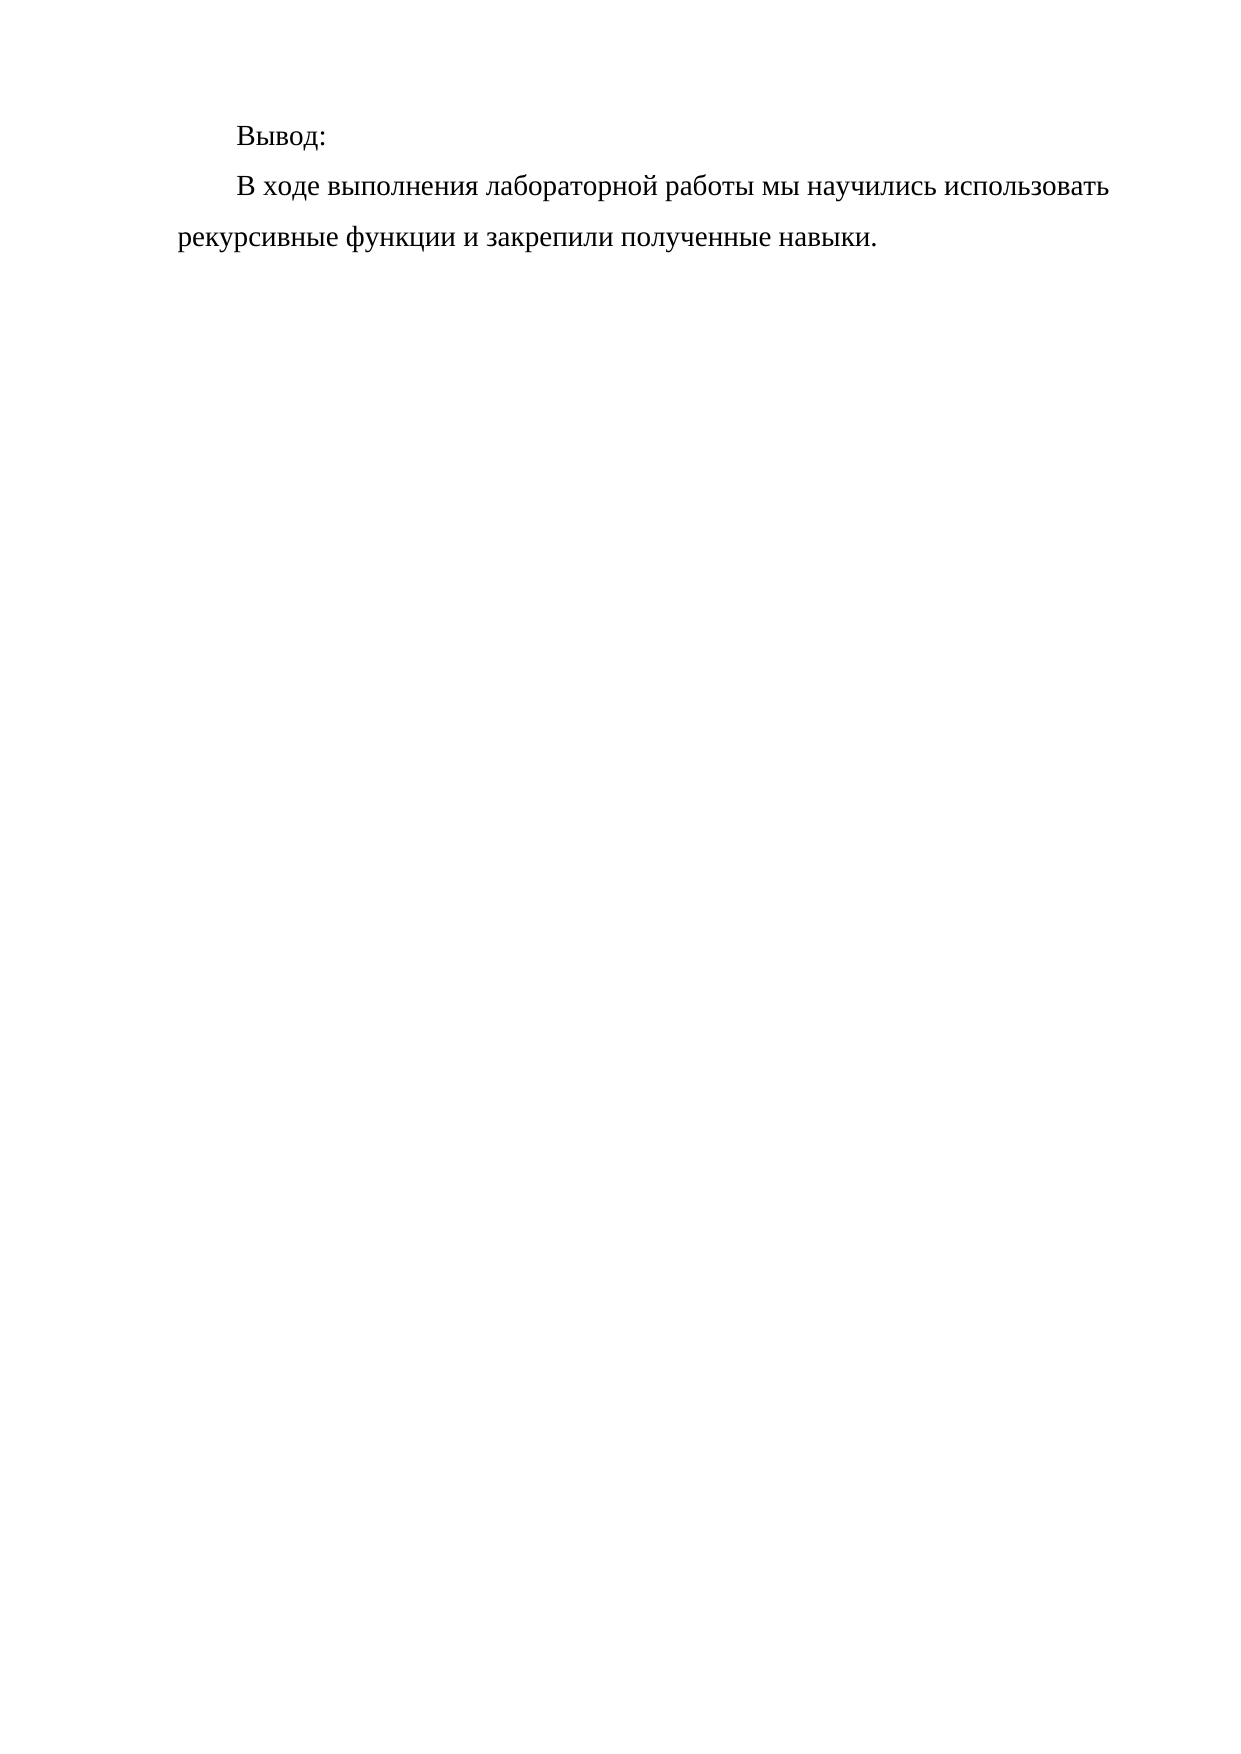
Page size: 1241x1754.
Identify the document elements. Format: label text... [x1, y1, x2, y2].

text Вывод: [177, 118, 1181, 152]
text В ходе выполнения лабораторной работы мы научились использовать рекурсивные функции и закрепили полученные навыки. [177, 168, 1181, 252]
